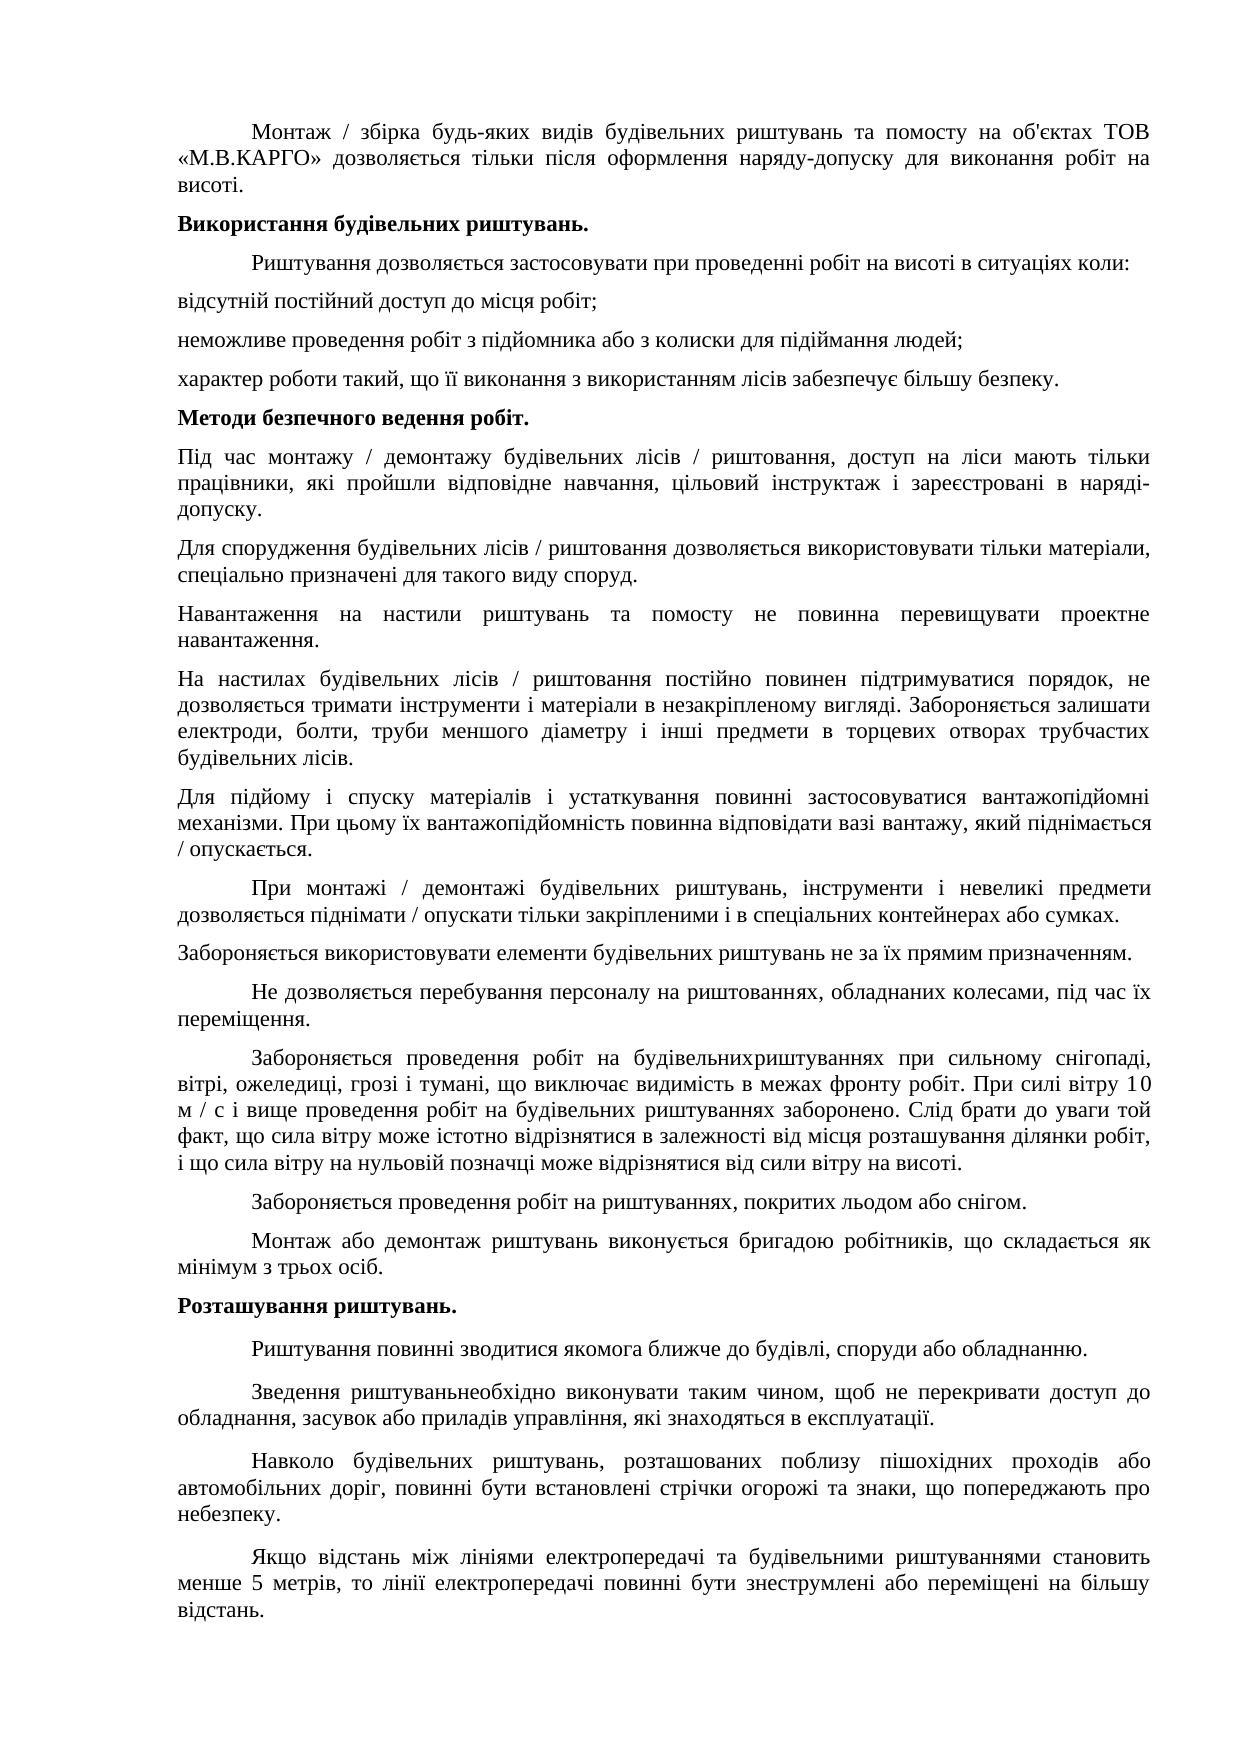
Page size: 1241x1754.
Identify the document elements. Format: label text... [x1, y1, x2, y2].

text Під час монтажу / демонтажу будівельних лісів / риштовання, доступ на ліси мають тільки працівники, які пройшли відповідне навчання, цільовий інструктаж і зареєстровані в наряді-допуску. [177, 443, 1152, 522]
text Розташування риштувань. [177, 1292, 1152, 1318]
text Для спорудження будівельних лісів / риштовання дозволяється використовувати тільки матеріали, спеціально призначені для такого виду споруд. [177, 534, 1152, 587]
text Навантаження на настили риштувань та помосту не повинна перевищувати проектне навантаження. [177, 599, 1152, 652]
text Для підйому і спуску матеріалів і устаткування повинні застосовуватися вантажопідйомні механізми. При цьому їх вантажопідйомність повинна відповідати вазі вантажу, який піднімається / опускається. [177, 783, 1152, 862]
text Забороняється використовувати елементи будівельних риштувань не за їх прямим призначенням. [177, 939, 1152, 966]
text Навколо будівельних риштувань, розташованих поблизу пішохідних проходів або автомобільних доріг, повинні бути встановлені стрічки огорожі та знаки, що попереджають про небезпеку. [177, 1447, 1152, 1526]
text При монтажі / демонтажі будівельних риштувань, інструменти і невеликі предмети дозволяється піднімати / опускати тільки закріпленими і в спеціальних контейнерах або сумках. [177, 874, 1152, 927]
text Риштування дозволяється застосовувати при проведенні робіт на висоті в ситуаціях коли: [177, 248, 1152, 275]
text Монтаж або демонтаж риштувань виконується бригадою робітників, що складається як мінімум з трьох осіб. [177, 1227, 1152, 1279]
text Риштування повинні зводитися якомога ближче до будівлі, споруди або обладнанню. [177, 1335, 1152, 1361]
text неможливе проведення робіт з підйомника або з колиски для підіймання людей; [177, 326, 1152, 353]
text Зведення риштуваньнеобхідно виконувати таким чином, щоб не перекривати доступ до обладнання, засувок або приладів управління, які знаходяться в експлуатації. [177, 1378, 1152, 1431]
text Монтаж / збірка будь-яких видів будівельних риштувань та помосту на об'єктах ТОВ «М.В.КАРГО» дозволяється тільки після оформлення наряду-допуску для виконання робіт на висоті. [177, 118, 1152, 197]
text Забороняється проведення робіт на риштуваннях, покритих льодом або снігом. [177, 1188, 1152, 1214]
text Якщо відстань між лініями електропередачі та будівельними риштуваннями становить менше 5 метрів, то лінії електропередачі повинні бути знеструмлені або переміщені на більшу відстань. [177, 1543, 1152, 1622]
text Методи безпечного ведення робіт. [177, 404, 1152, 430]
text Не дозволяється перебування персоналу на риштованнях, обладнаних колесами, під час їх переміщення. [177, 978, 1152, 1031]
text характер роботи такий, що її виконання з використанням лісів забезпечує більшу безпеку. [177, 365, 1152, 391]
text Використання будівельних риштувань. [177, 210, 1152, 236]
text Забороняється проведення робіт на будівельнихриштуваннях при сильному снігопаді, вітрі, ожеледиці, грозі і тумані, що виключає видимість в межах фронту робіт. При силі вітру 10 м / с і вище проведення робіт на будівельних риштуваннях заборонено. Слід брати до уваги той факт, що сила вітру може істотно відрізнятися в залежності від місця розташування ділянки робіт, і що сила вітру на нульовій позначці може відрізнятися від сили вітру на висоті. [177, 1043, 1152, 1175]
text відсутній постійний доступ до місця робіт; [177, 287, 1152, 314]
text На настилах будівельних лісів / риштовання постійно повинен підтримуватися порядок, не дозволяється тримати інструменти і матеріали в незакріпленому вигляді. Забороняється залишати електроди, болти, труби меншого діаметру і інші предмети в торцевих отворах трубчастих будівельних лісів. [177, 665, 1152, 770]
